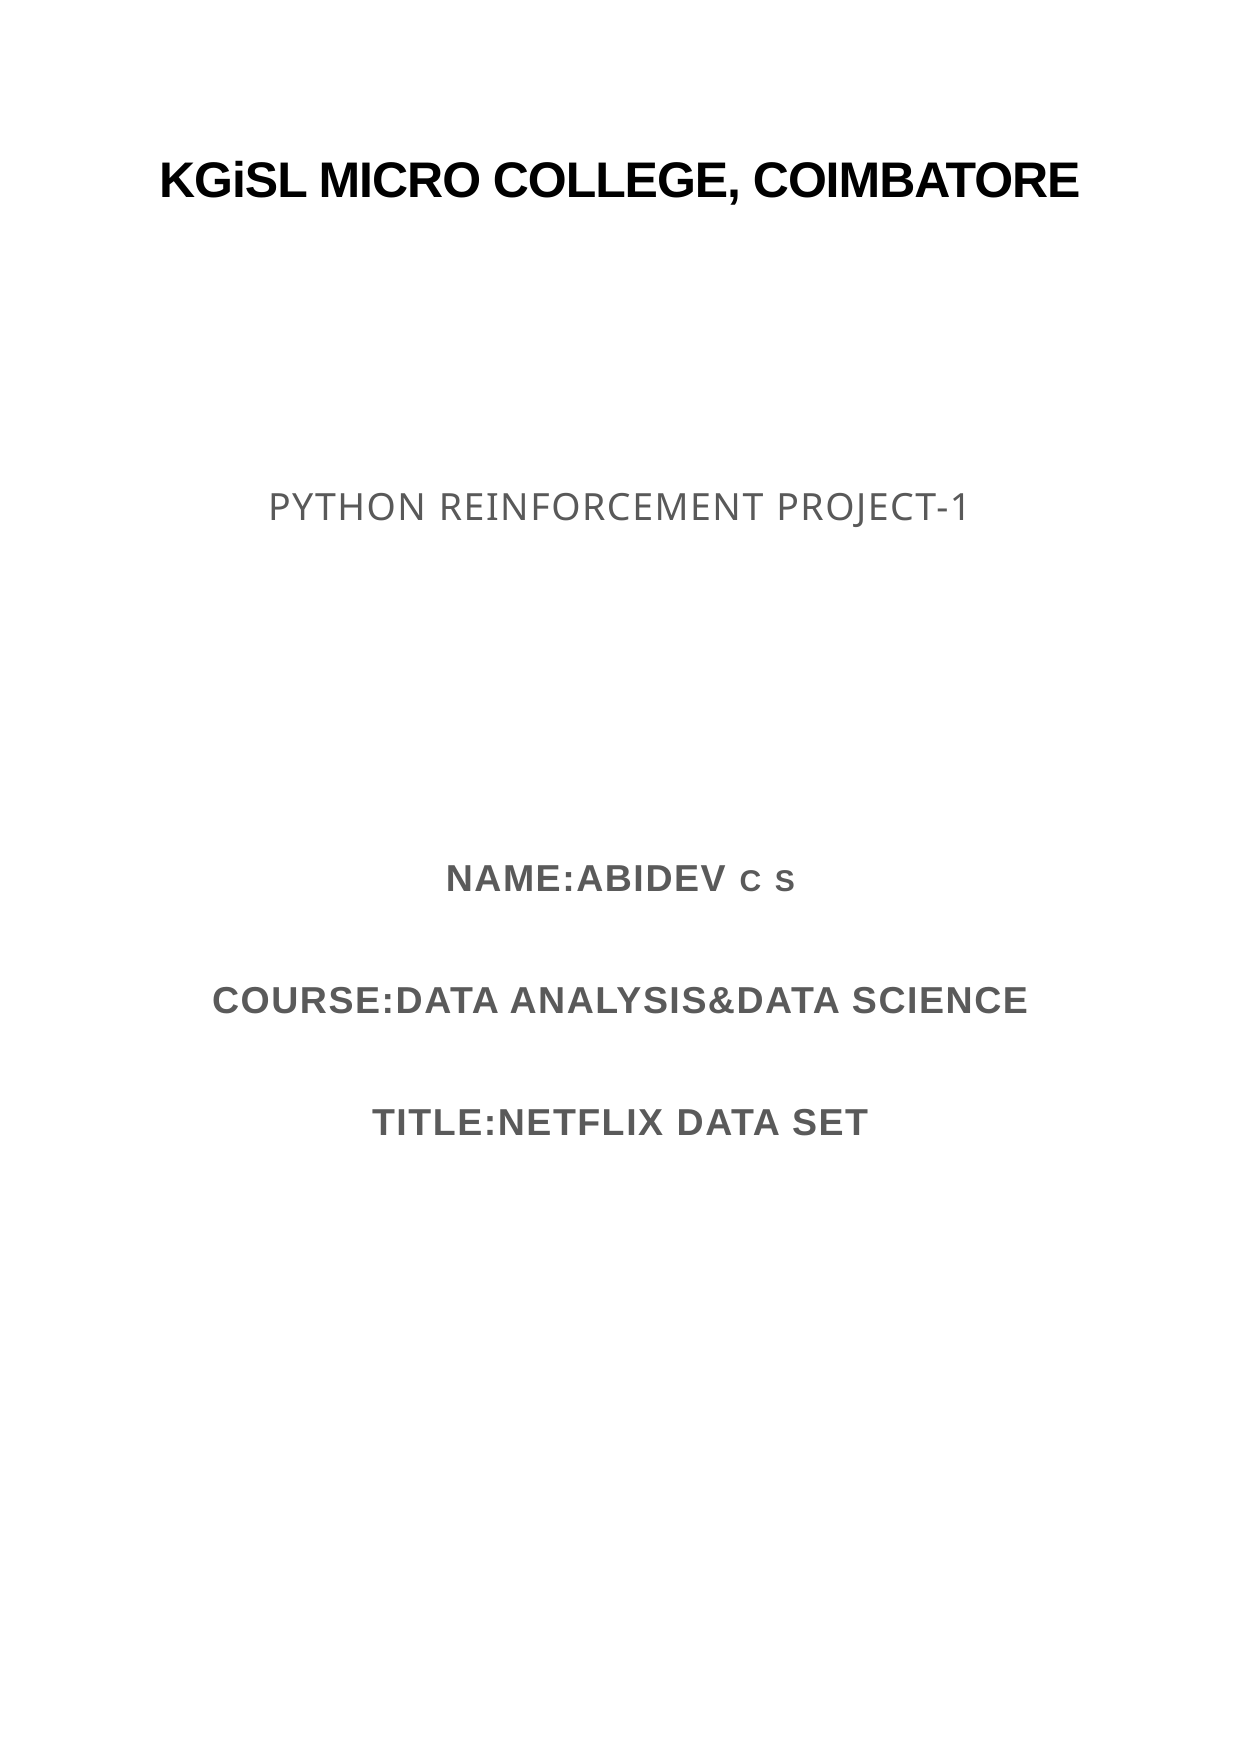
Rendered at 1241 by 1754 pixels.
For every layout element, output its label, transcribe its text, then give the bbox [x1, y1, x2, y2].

subtitle COURSE:DATA ANALYSIS&DATA SCIENCE [150, 978, 1090, 1022]
subtitle TITLE:NETFLIX DATA SET [150, 1101, 1090, 1144]
subtitle NAME:ABIDEV c s [150, 856, 1090, 899]
title KGiSL MICRO COLLEGE, COIMBATORE [150, 150, 1090, 207]
subtitle PYTHON REINFORCEMENT PROJECT-1 [150, 481, 1090, 532]
